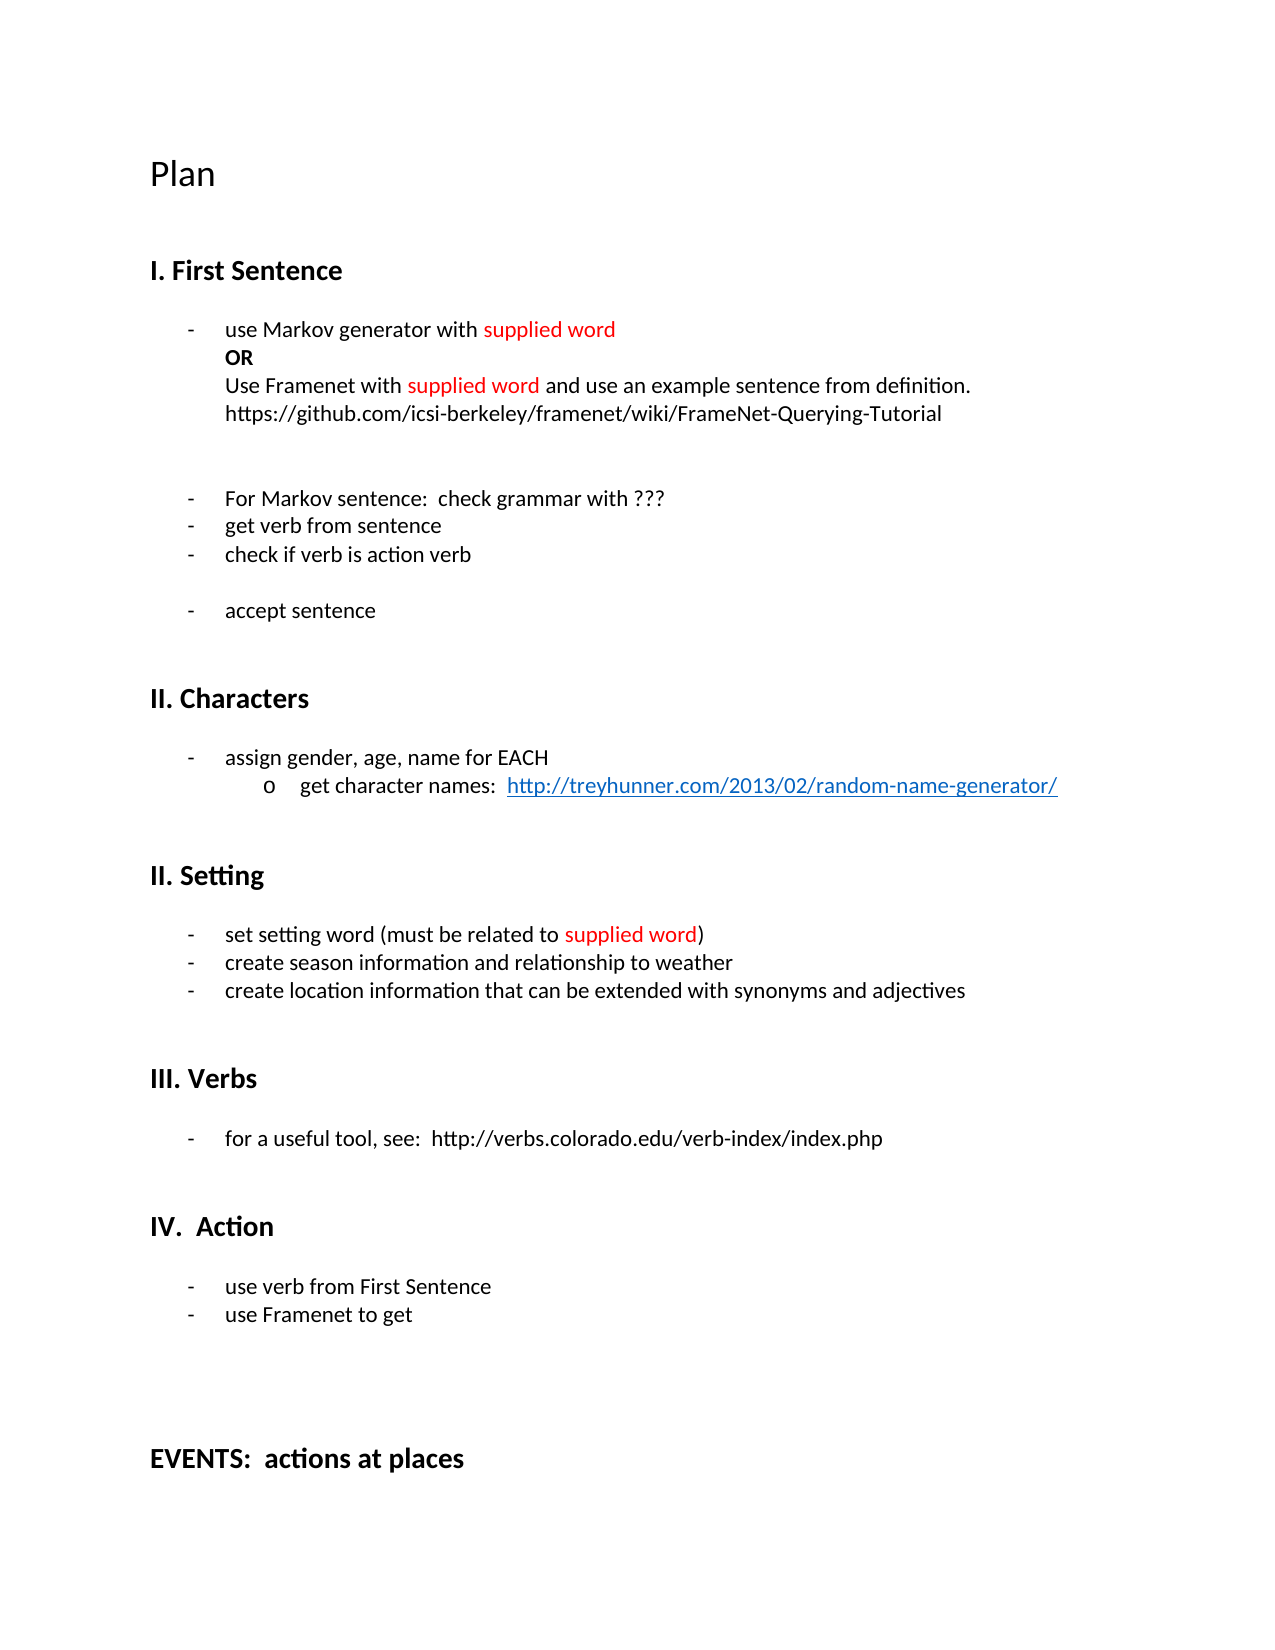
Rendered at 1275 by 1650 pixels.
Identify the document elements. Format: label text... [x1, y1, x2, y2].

text II. Characters [150, 680, 1125, 715]
list create season information and relationship to weather [187, 948, 1125, 976]
list use Framenet to get [187, 1300, 1125, 1328]
text I. First Sentence [150, 252, 1125, 287]
text OR [225, 343, 1125, 372]
list accept sentence [187, 596, 1125, 624]
text IV. Action [150, 1208, 1125, 1244]
text III. Verbs [150, 1060, 1125, 1096]
list get verb from sentence [187, 512, 1125, 540]
list assign gender, age, name for EACH [187, 743, 1125, 771]
text https://github.com/icsi-berkeley/framenet/wiki/FrameNet-Querying-Tutorial [150, 399, 1125, 428]
list create location information that can be extended with synonyms and adjectives [187, 976, 1125, 1004]
text II. Setting [150, 857, 1125, 892]
list use Markov generator with supplied word [187, 316, 1125, 343]
list use verb from First Sentence [187, 1272, 1125, 1300]
list set setting word (must be related to supplied word) [187, 920, 1125, 948]
text Plan [150, 150, 1125, 196]
list For Markov sentence: check grammar with ??? [187, 484, 1125, 512]
text Use Framenet with supplied word and use an example sentence from definition. [225, 372, 1125, 399]
list check if verb is action verb [187, 540, 1125, 568]
text EVENTS: actions at places [150, 1440, 1125, 1476]
list for a useful tool, see: http://verbs.colorado.edu/verb-index/index.php [187, 1124, 1125, 1152]
list get character names: http://treyhunner.com/2013/02/random-name-generator/ [262, 771, 1125, 801]
